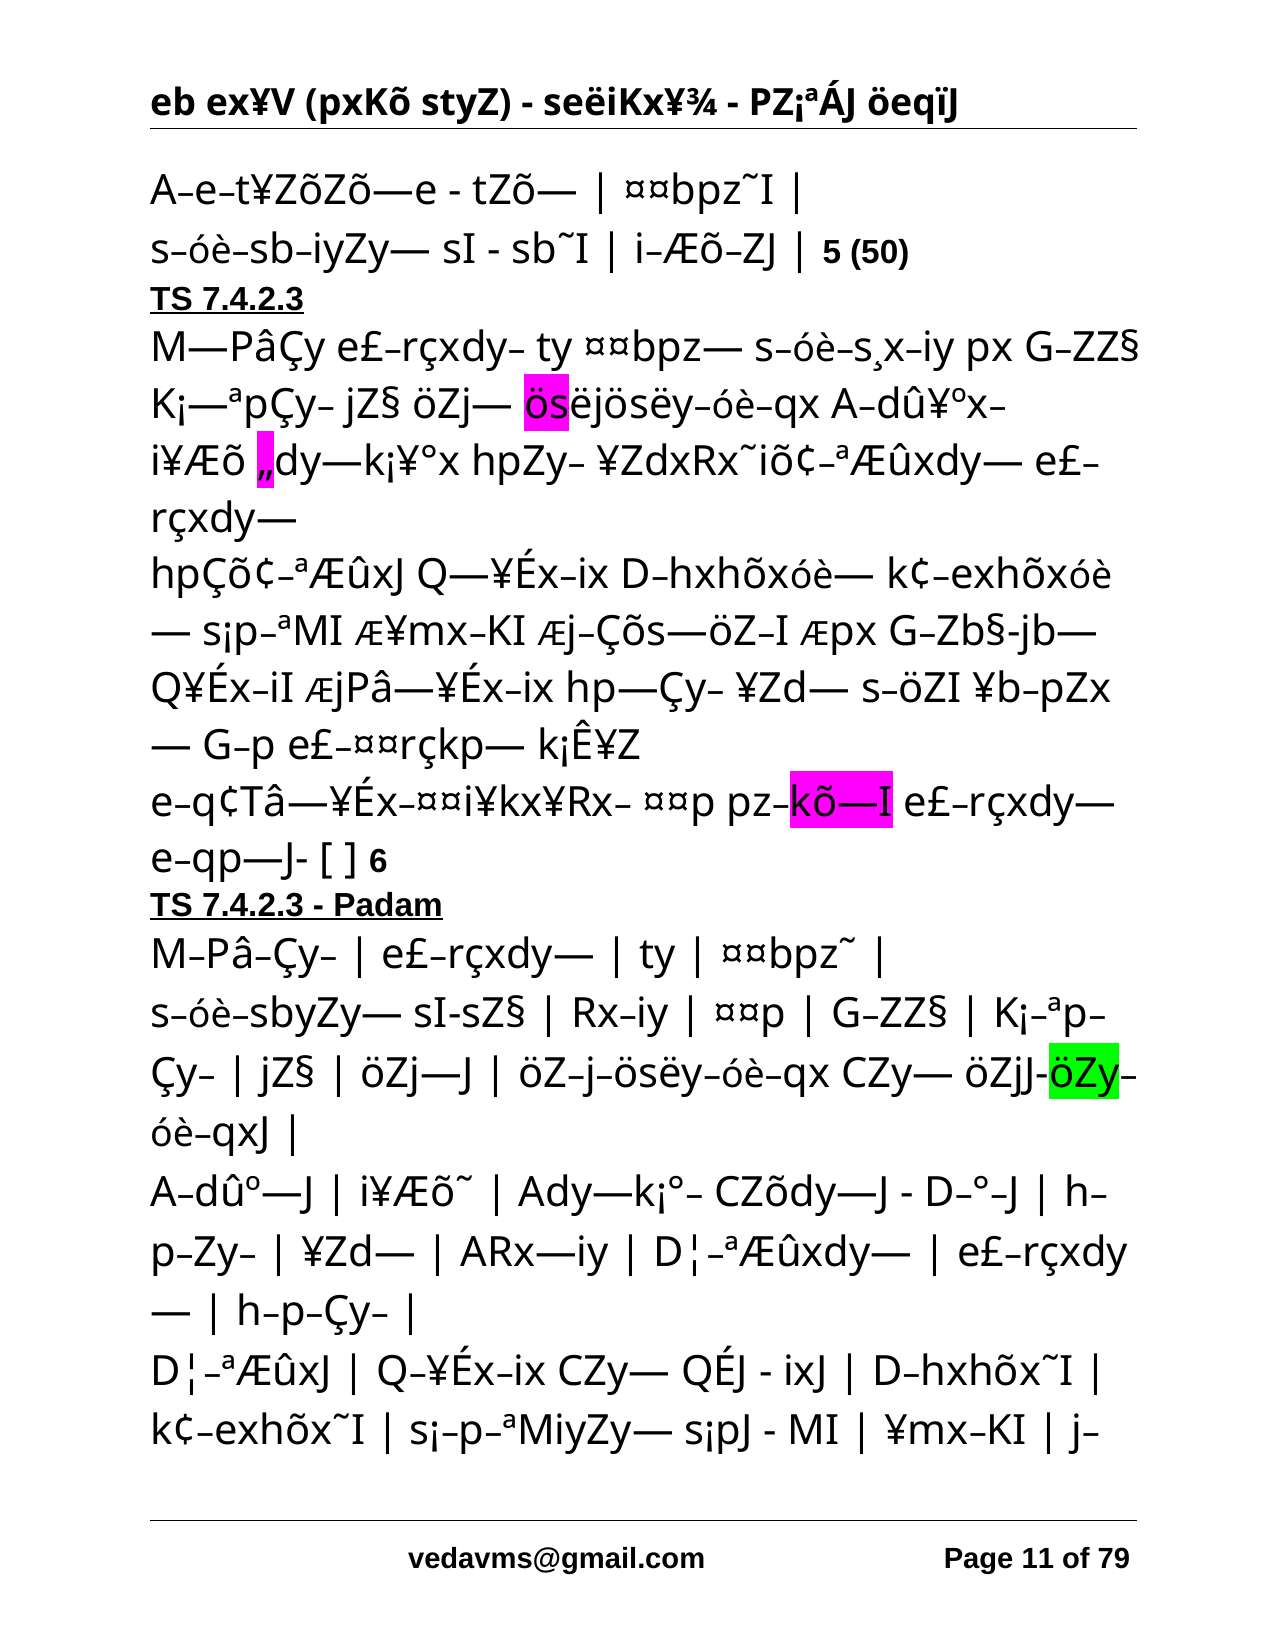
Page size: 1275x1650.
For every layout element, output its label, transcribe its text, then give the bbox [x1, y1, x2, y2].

text e–q¢Tâ—¥Éx–¤¤i¥kx¥Rx– ¤¤p pz–kõ—I e£–rçxdy— [150, 771, 790, 828]
text hpÇõ¢–ªÆûxJ Q—¥Éx–ix D–hxhõxóè— k¢–exhõxóè— s¡p–ªMI Æ¥mx–KI Æj–Çõs—öZ–I Æpx G–Zb§-jb—Q¥Éx–iI ÆjPâ—¥Éx–ix hp—Çy– ¥Zd— s–öZI ¥b–pZx— G–p e£–¤¤rçkp— k¡Ê¥Z [150, 544, 1142, 771]
text M–Pâ–Çy– | e£–rçxdy— | ty | ¤¤bpz˜ | [150, 923, 1142, 980]
text M—PâÇy e£–rçxdy– ty ¤¤bpz— s–óè–s¸x–iy px G–ZZ§ K¡—ªpÇy– jZ§ öZj— ösëjösëy–óè–qx A–dû¥ºx– [150, 317, 1142, 431]
text A–dûº—J | i¥Æõ˜ | Ady—k¡°– CZõdy—J - D–°–J | h–p–Zy– | ¥Zd— | ARx—iy | D¦–ªÆûxdy— | e£–rçxdy— | h–p–Çy– | [150, 1162, 1142, 1338]
text k¢–exhõx˜I | s¡–p–ªMiyZy— s¡pJ - MI | ¥mx–KI | j–Çy– | As—öZI | ¤¤p | G–ZZ§ | jZ§ | [150, 1400, 1142, 1457]
text s–óè–sb–iyZy— sI - sb˜I | i–Æõ–ZJ | 5 (50) [150, 219, 1142, 276]
text A–e–t¥ZõZõ—e - tZõ— | ¤¤bpz˜I | [150, 160, 1142, 216]
text D¦–ªÆûxJ | Q–¥Éx–ix CZy— QÉJ - ixJ | D–hxhõx˜I | [150, 1341, 1142, 1397]
text TS 7.4.2.3 [150, 279, 1142, 317]
text i¥Æõ „dy—k¡¥°x hpZy– ¥ZdxRx˜iõ¢–ªÆûxdy— e£–rçxdy— [150, 431, 1142, 544]
text e–q¢Tâ—¥Éx–¤¤i¥kx¥Rx– ¤¤p pz–kõ—I e£–rçxdy— [893, 771, 1142, 828]
text s–óè–sbyZy— sI-sZ§ | Rx–iy | ¤¤p | G–ZZ§ | K¡–ªp–Çy– | jZ§ | öZj—J | öZ–j–ösëy–óè–qx CZy— öZjJ-öZy–óè–qxJ | [150, 983, 1142, 1159]
text TS 7.4.2.3 - Padam [150, 885, 1142, 923]
text e–qp—J- [ ] 6 [150, 828, 1142, 885]
